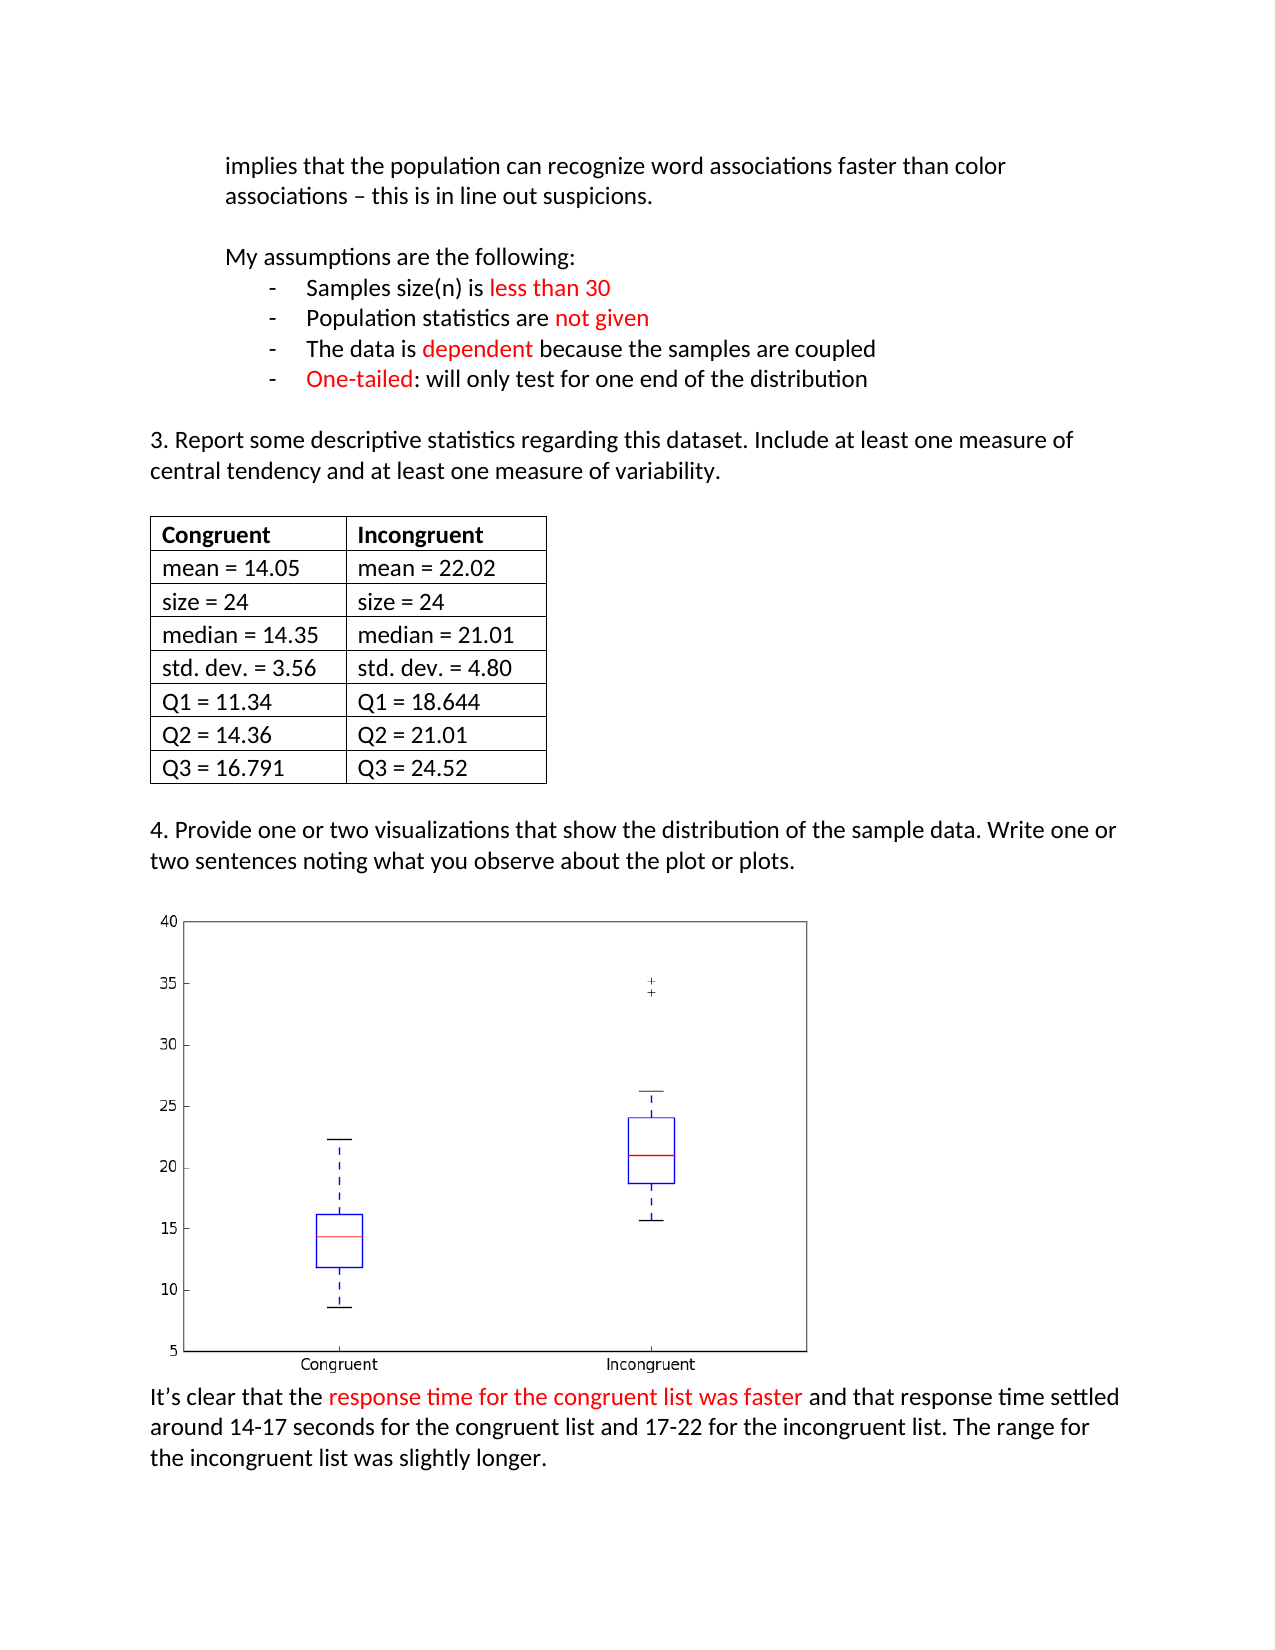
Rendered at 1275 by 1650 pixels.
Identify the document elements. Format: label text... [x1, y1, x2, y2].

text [225, 150, 1125, 211]
table_cell size = 24 [151, 584, 346, 616]
text 3. Report some descriptive statistics regarding this dataset. Include at least one measure of central tendency and at least one measure of variability. [150, 425, 1125, 486]
table_cell median = 21.01 [347, 617, 546, 649]
table_header Congruent [151, 517, 346, 549]
table_cell Q3 = 16.791 [151, 751, 346, 783]
list Population statistics are not given [269, 303, 1125, 333]
table_cell Q1 = 11.34 [151, 684, 346, 716]
table_cell Q1 = 18.644 [347, 684, 546, 716]
text It’s clear that the response time for the congruent list was faster and that response time settled around 14-17 seconds for the congruent list and 17-22 for the incongruent list. The range for the incongruent list was slightly longer. [150, 1381, 1125, 1472]
list One-tailed: will only test for one end of the distribution [269, 364, 1125, 394]
table_cell Q2 = 21.01 [347, 717, 546, 749]
table_cell mean = 14.05 [151, 551, 346, 583]
table_cell median = 14.35 [151, 617, 346, 649]
table_cell Q2 = 14.36 [151, 717, 346, 749]
table_cell mean = 22.02 [347, 551, 546, 583]
table_header Incongruent [347, 517, 546, 549]
table_cell size = 24 [347, 584, 546, 616]
text 4. Provide one or two visualizations that show the distribution of the sample data. Write one or two sentences noting what you observe about the plot or plots. [150, 814, 1125, 876]
table_cell std. dev. = 3.56 [151, 651, 346, 683]
text My assumptions are the following: [225, 242, 1125, 272]
table_cell Q3 = 24.52 [347, 751, 546, 783]
list Samples size(n) is less than 30 [269, 272, 1125, 303]
table_cell std. dev. = 4.80 [347, 651, 546, 683]
list The data is dependent because the samples are coupled [269, 333, 1125, 364]
picture [150, 906, 815, 1381]
